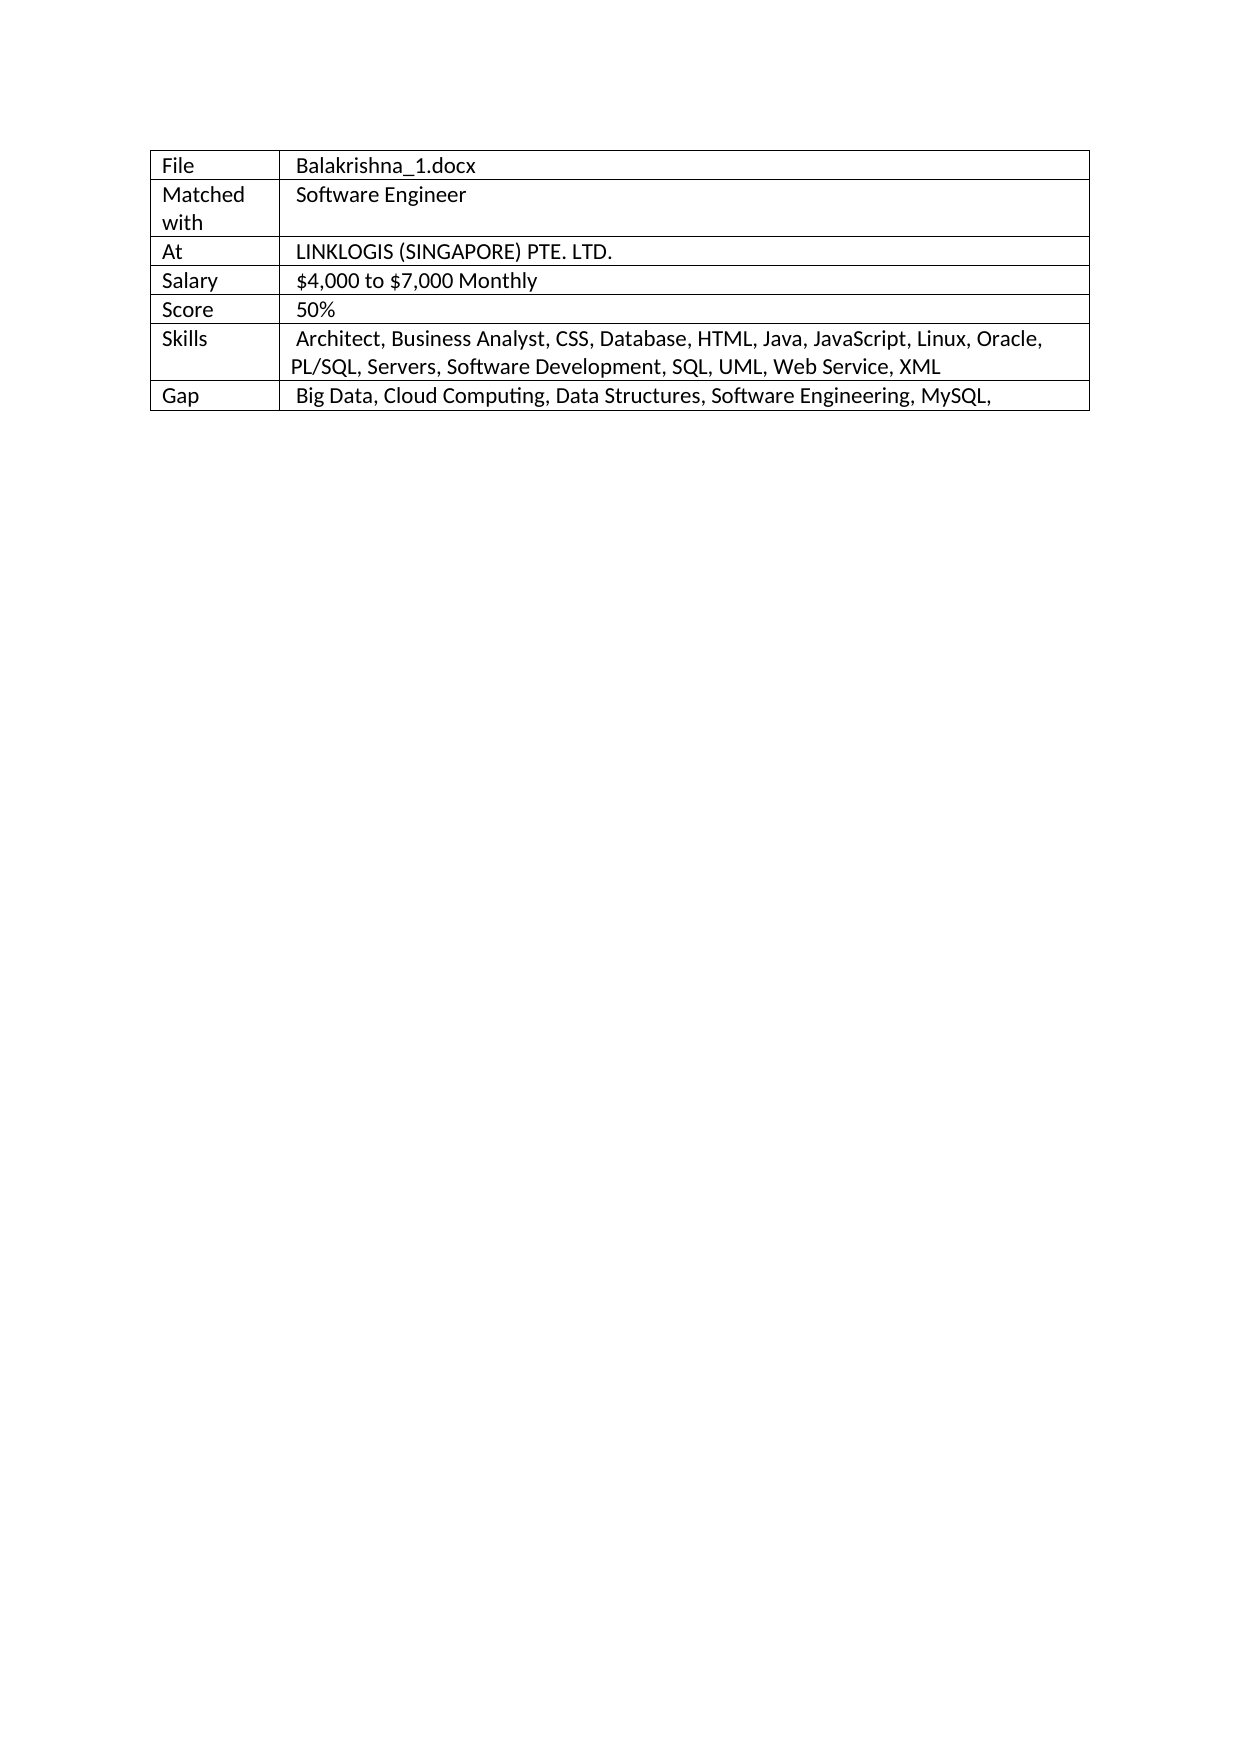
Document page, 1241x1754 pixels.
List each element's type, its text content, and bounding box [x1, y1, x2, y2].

table_cell Gap [151, 381, 279, 409]
table_cell 50% [280, 295, 1089, 323]
table_cell Big Data, Cloud Computing, Data Structures, Software Engineering, MySQL, [280, 381, 1089, 409]
table_cell Architect, Business Analyst, CSS, Database, HTML, Java, JavaScript, Linux, Oracle, PL/SQL, Servers, Software Development, SQL, UML, Web Service, XML [280, 324, 1089, 380]
table_cell Software Engineer [280, 180, 1089, 236]
table_cell $4,000 to $7,000 Monthly [280, 266, 1089, 294]
table_cell Matched with [151, 180, 279, 236]
table_cell Skills [151, 324, 279, 380]
table_cell At [151, 237, 279, 265]
table_cell Score [151, 295, 279, 323]
table_header Balakrishna_1.docx [280, 151, 1089, 179]
table_cell Salary [151, 266, 279, 294]
table_header File [151, 151, 279, 179]
table_cell LINKLOGIS (SINGAPORE) PTE. LTD. [280, 237, 1089, 265]
